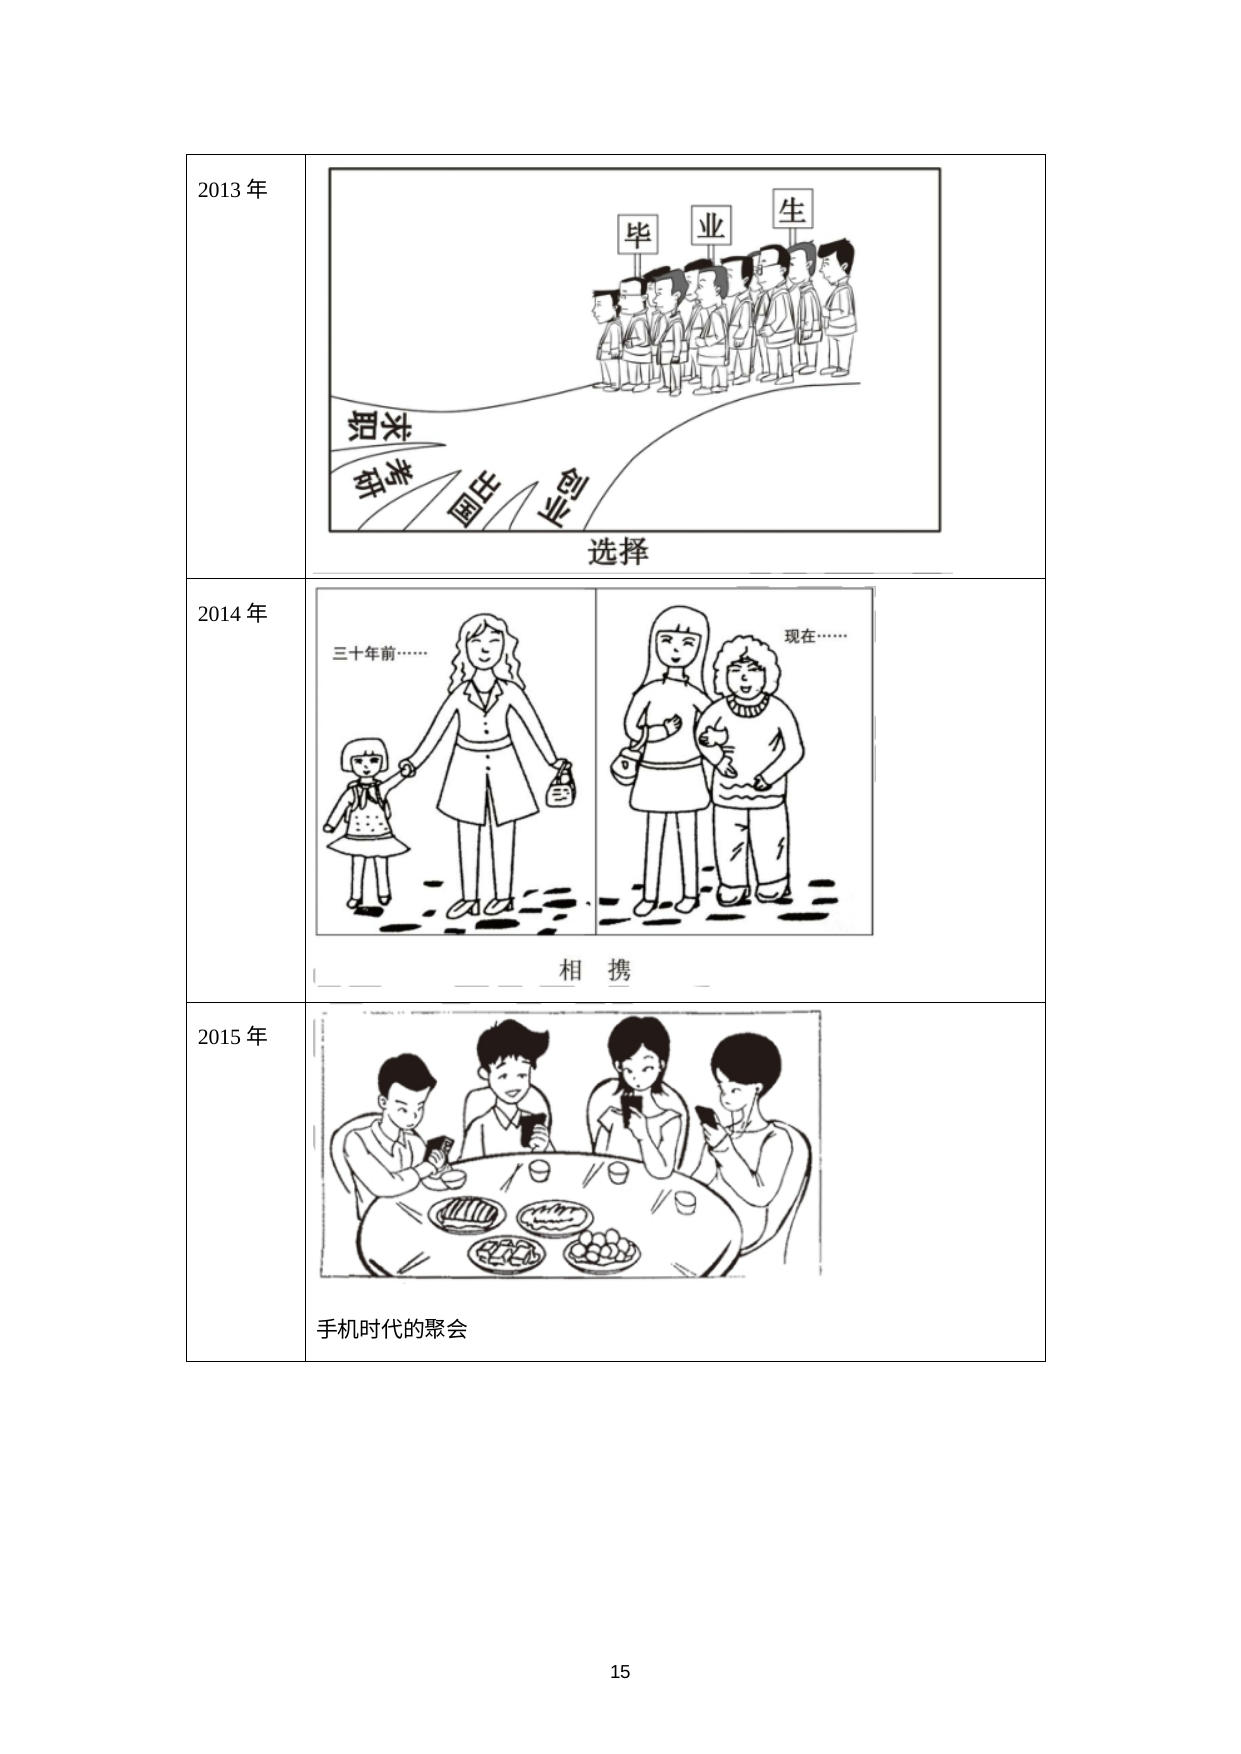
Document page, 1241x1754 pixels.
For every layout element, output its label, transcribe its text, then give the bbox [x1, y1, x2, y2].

table_cell 2014 年 [187, 579, 305, 1002]
table_header [306, 155, 1045, 578]
table_cell 2015 年 [187, 1003, 305, 1361]
table_header 2013 年 [187, 155, 305, 578]
table_cell 手机时代的聚会 [306, 1003, 1045, 1361]
text 15 [610, 1661, 1240, 1682]
table_cell [306, 579, 1045, 1002]
